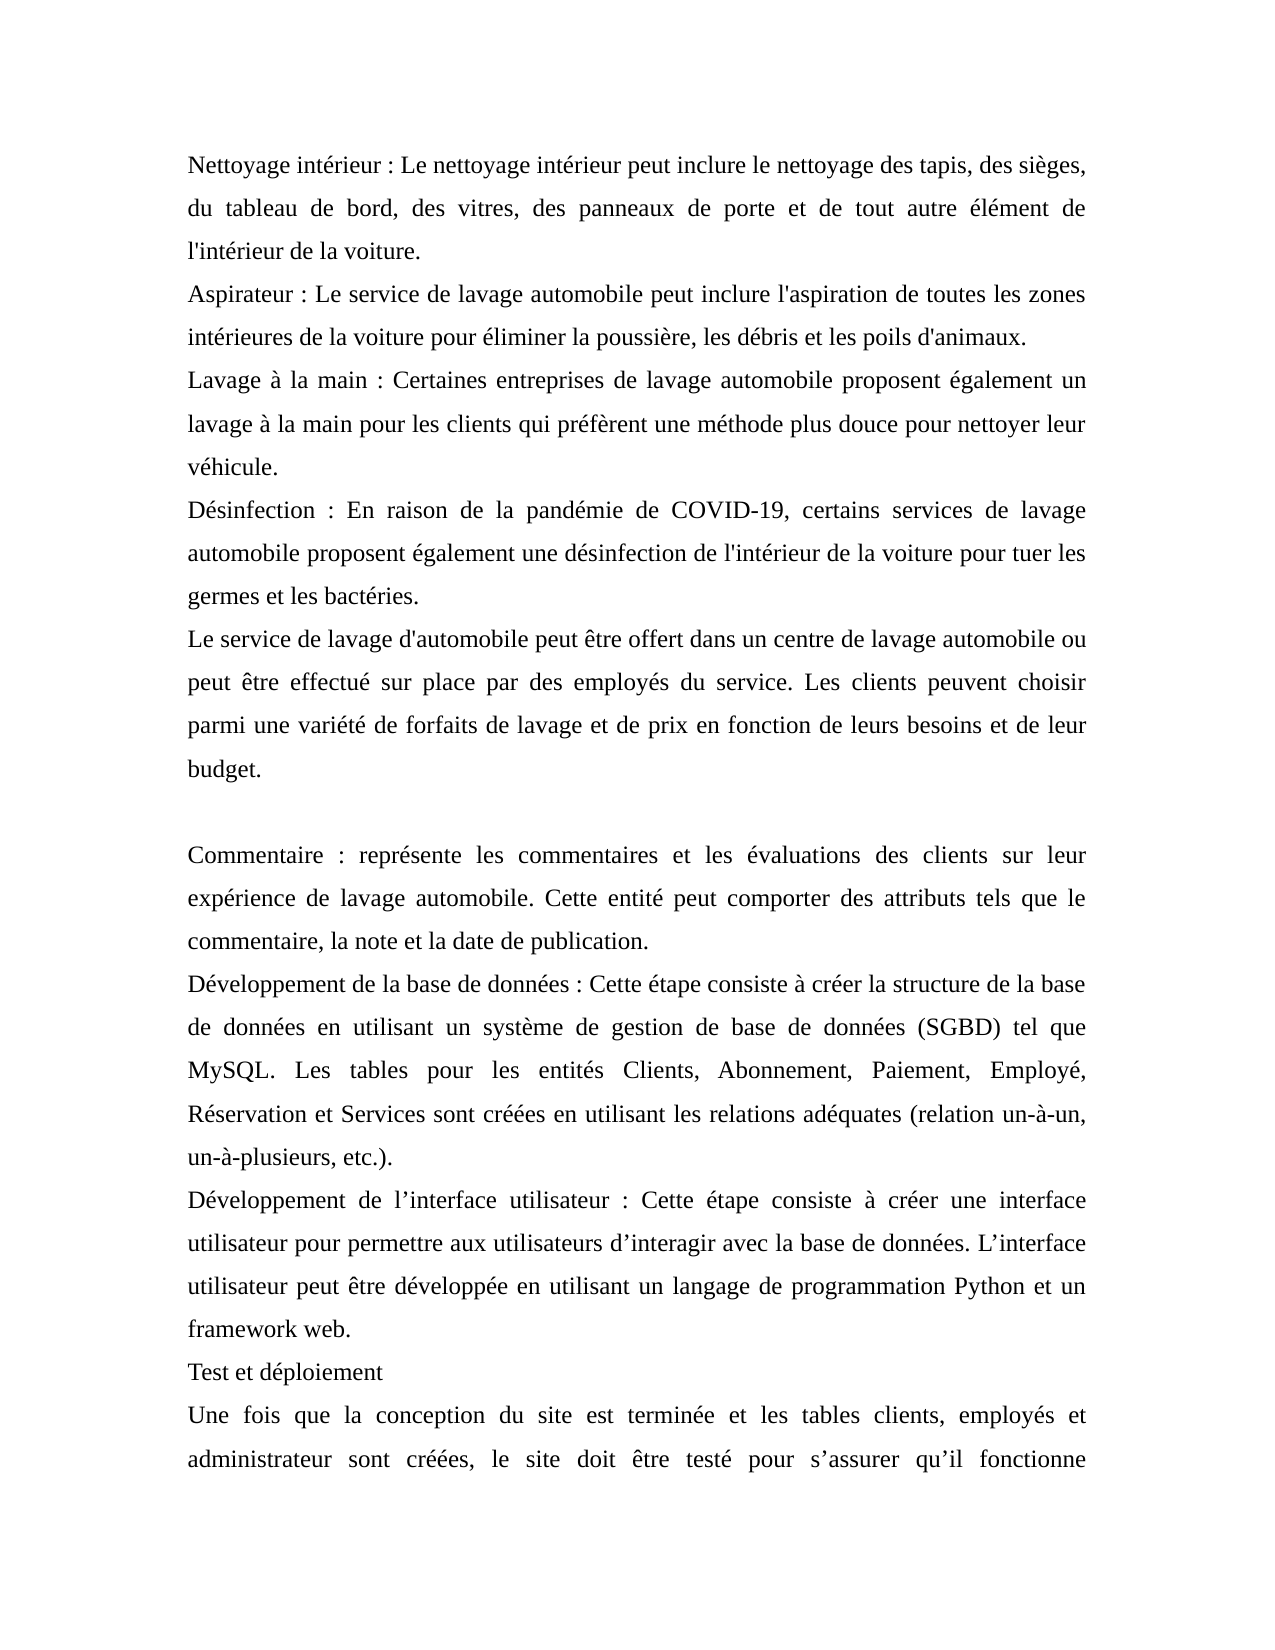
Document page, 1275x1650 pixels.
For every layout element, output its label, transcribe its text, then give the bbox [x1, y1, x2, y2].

text Aspirateur : Le service de lavage automobile peut inclure l'aspiration de toutes les zones intérieures de la voiture pour éliminer la poussière, les débris et les poils d'animaux. [187, 279, 1087, 351]
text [187, 1401, 1087, 1472]
text Le service de lavage d'automobile peut être offert dans un centre de lavage automobile ou peut être effectué sur place par des employés du service. Les clients peuvent choisir parmi une variété de forfaits de lavage et de prix en fonction de leurs besoins et de leur budget. [187, 624, 1087, 782]
text Nettoyage intérieur : Le nettoyage intérieur peut inclure le nettoyage des tapis, des sièges, du tableau de bord, des vitres, des panneaux de porte et de tout autre élément de l'intérieur de la voiture. [187, 150, 1087, 265]
text Développement de la base de données : Cette étape consiste à créer la structure de la base de données en utilisant un système de gestion de base de données (SGBD) tel que MySQL. Les tables pour les entités Clients, Abonnement, Paiement, Employé, Réservation et Services sont créées en utilisant les relations adéquates (relation un-à-un, un-à-plusieurs, etc.). [187, 969, 1087, 1171]
text Développement de l’interface utilisateur : Cette étape consiste à créer une interface utilisateur pour permettre aux utilisateurs d’interagir avec la base de données. L’interface utilisateur peut être développée en utilisant un langage de programmation Python et un framework web. [187, 1185, 1087, 1343]
text Commentaire : représente les commentaires et les évaluations des clients sur leur expérience de lavage automobile. Cette entité peut comporter des attributs tels que le commentaire, la note et la date de publication. [187, 840, 1087, 955]
text Désinfection : En raison de la pandémie de COVID-19, certains services de lavage automobile proposent également une désinfection de l'intérieur de la voiture pour tuer les germes et les bactéries. [187, 495, 1087, 610]
text Test et déploiement [187, 1357, 1087, 1386]
text Lavage à la main : Certaines entreprises de lavage automobile proposent également un lavage à la main pour les clients qui préfèrent une méthode plus douce pour nettoyer leur véhicule. [187, 366, 1087, 481]
